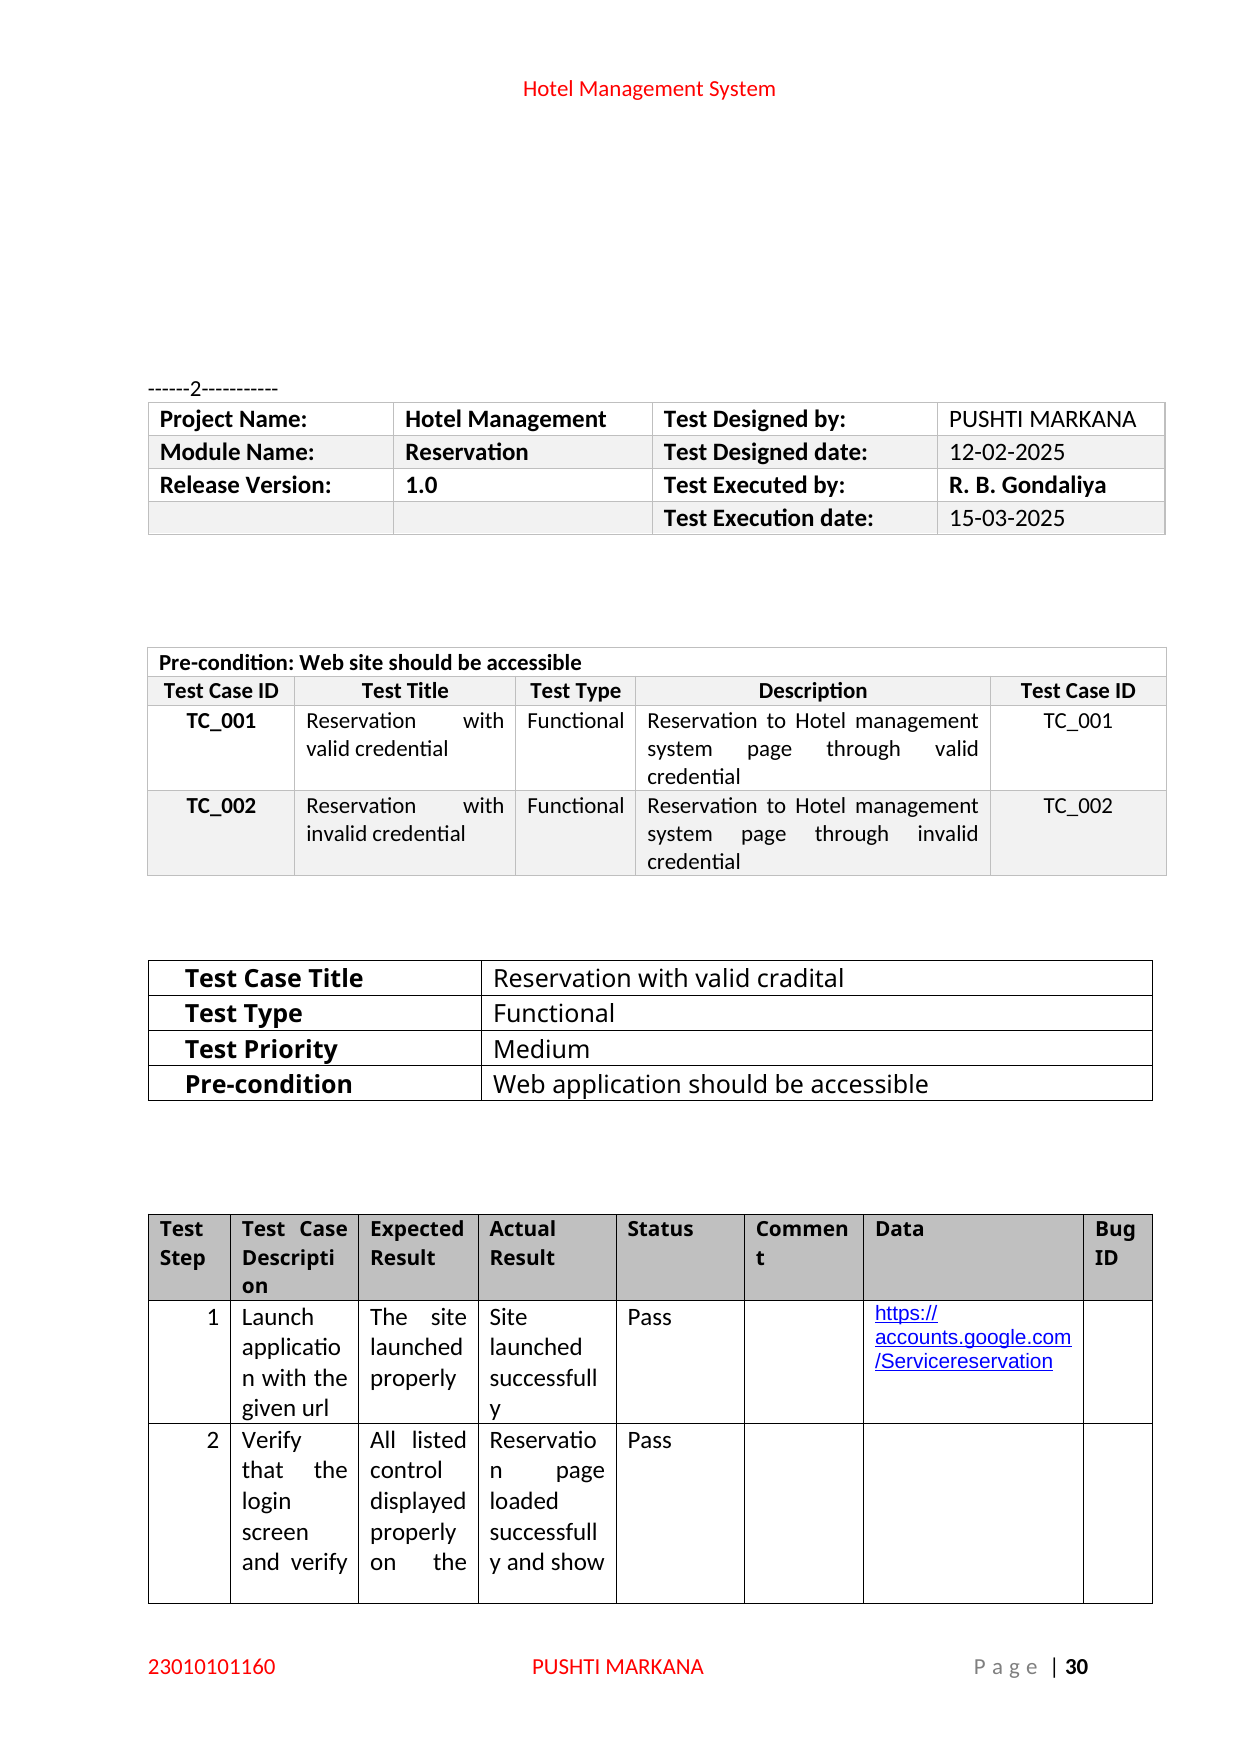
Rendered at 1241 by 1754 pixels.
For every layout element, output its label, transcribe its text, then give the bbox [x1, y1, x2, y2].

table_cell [231, 1424, 358, 1603]
table_cell [745, 1424, 863, 1603]
table_header Pre-condition: Web site should be accessible [148, 648, 1166, 676]
table_header Expected Result [359, 1215, 478, 1300]
table_cell Web application should be accessible [482, 1066, 1152, 1100]
table_cell 2 [149, 1424, 230, 1603]
table_header Hotel Management [394, 403, 652, 435]
table_cell [149, 502, 393, 533]
table_cell TC_002 [991, 791, 1166, 875]
table_cell [864, 1424, 1083, 1603]
table_cell Test Designed date: [653, 436, 937, 468]
table_cell 12-02-2025 [938, 436, 1164, 468]
table_cell 15-03-2025 [938, 502, 1164, 533]
table_cell Site launched successfully [479, 1301, 616, 1423]
table_cell https://accounts.google.com/Servicereservation [864, 1301, 1083, 1423]
table_cell Reservation [394, 436, 652, 468]
text ------2----------- [148, 374, 1152, 402]
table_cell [359, 1424, 478, 1603]
table_cell Test Case ID [148, 677, 294, 705]
table_cell 1 [149, 1301, 230, 1423]
table_cell 1.0 [394, 469, 652, 501]
table_cell Functional [516, 706, 635, 790]
table_cell Pass [617, 1301, 744, 1423]
table_cell The site launched properly [359, 1301, 478, 1423]
table_header Test Case Description [231, 1215, 358, 1300]
table_header Status [617, 1215, 744, 1300]
table_header PUSHTI MARKANA [938, 403, 1164, 435]
table_cell TC_001 [148, 706, 294, 790]
table_header Test Case Title [149, 961, 481, 995]
table_cell Test Case ID [991, 677, 1166, 705]
table_cell [394, 502, 652, 533]
table_cell R. B. Gondaliya [938, 469, 1164, 501]
table_cell [1084, 1301, 1152, 1423]
table_header Reservation with valid cradital [482, 961, 1152, 995]
table_cell Reservation to Hotel management system page through valid credential [636, 706, 990, 790]
table_cell Launch application with the given url [231, 1301, 358, 1423]
table_cell TC_002 [148, 791, 294, 875]
table_header Test Step [149, 1215, 230, 1300]
table_cell Functional [482, 996, 1152, 1030]
table_cell [1084, 1424, 1152, 1603]
table_cell Test Executed by: [653, 469, 937, 501]
table_header Data [864, 1215, 1083, 1300]
table_cell Module Name: [149, 436, 393, 468]
table_cell Reservation with valid credential [295, 706, 515, 790]
table_cell Test Priority [149, 1031, 481, 1065]
table_cell Functional [516, 791, 635, 875]
table_cell Reservation to Hotel management system page through invalid credential [636, 791, 990, 875]
table_cell Test Type [516, 677, 635, 705]
table_cell Pass [617, 1424, 744, 1603]
table_cell Release Version: [149, 469, 393, 501]
table_cell TC_001 [991, 706, 1166, 790]
table_cell [745, 1301, 863, 1423]
table_cell Test Type [149, 996, 481, 1030]
table_header Bug ID [1084, 1215, 1152, 1300]
table_header Project Name: [149, 403, 393, 435]
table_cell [479, 1424, 616, 1603]
table_header Actual Result [479, 1215, 616, 1300]
table_cell Test Execution date: [653, 502, 937, 533]
table_cell Reservation with invalid credential [295, 791, 515, 875]
table_cell Pre-condition [149, 1066, 481, 1100]
table_cell Test Title [295, 677, 515, 705]
table_header Comment [745, 1215, 863, 1300]
table_cell Description [636, 677, 990, 705]
table_header Test Designed by: [653, 403, 937, 435]
table_cell Medium [482, 1031, 1152, 1065]
